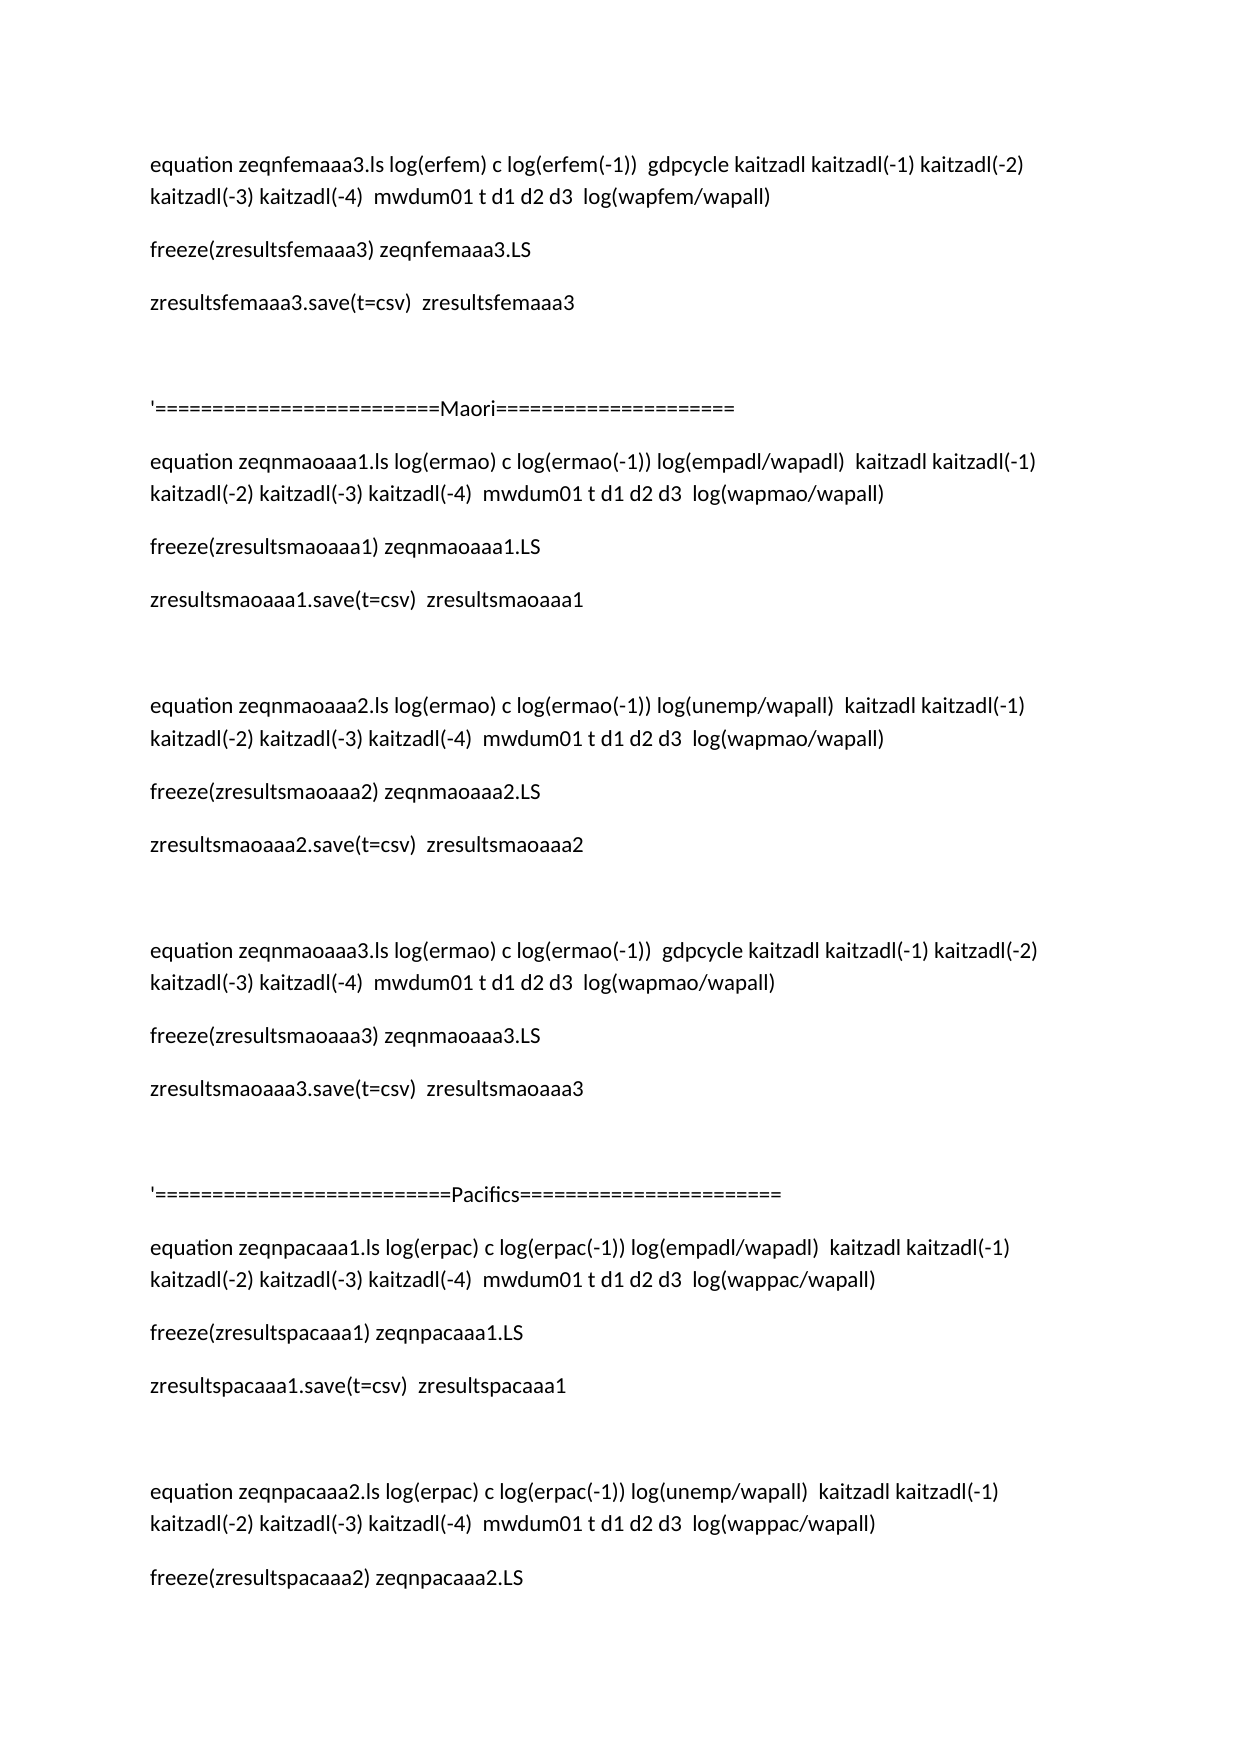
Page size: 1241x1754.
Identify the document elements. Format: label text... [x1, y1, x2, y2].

text '==========================Pacifics======================= [150, 1180, 1090, 1208]
text zresultsfemaaa3.save(t=csv) zresultsfemaaa3 [150, 288, 1090, 316]
text equation zeqnpacaaa2.ls log(erpac) c log(erpac(-1)) log(unemp/wapall) kaitzadl kaitzadl(-1) kaitzadl(-2) kaitzadl(-3) kaitzadl(-4) mwdum01 t d1 d2 d3 log(wappac/wapall) [150, 1477, 1090, 1538]
text freeze(zresultsmaoaaa3) zeqnmaoaaa3.LS [150, 1021, 1090, 1049]
text zresultsmaoaaa2.save(t=csv) zresultsmaoaaa2 [150, 830, 1090, 858]
text equation zeqnmaoaaa3.ls log(ermao) c log(ermao(-1)) gdpcycle kaitzadl kaitzadl(-1) kaitzadl(-2) kaitzadl(-3) kaitzadl(-4) mwdum01 t d1 d2 d3 log(wapmao/wapall) [150, 936, 1090, 996]
text freeze(zresultspacaaa1) zeqnpacaaa1.LS [150, 1318, 1090, 1346]
text freeze(zresultspacaaa2) zeqnpacaaa2.LS [150, 1563, 1090, 1591]
text equation zeqnmaoaaa1.ls log(ermao) c log(ermao(-1)) log(empadl/wapadl) kaitzadl kaitzadl(-1) kaitzadl(-2) kaitzadl(-3) kaitzadl(-4) mwdum01 t d1 d2 d3 log(wapmao/wapall) [150, 447, 1090, 507]
text freeze(zresultsmaoaaa1) zeqnmaoaaa1.LS [150, 532, 1090, 561]
text freeze(zresultsmaoaaa2) zeqnmaoaaa2.LS [150, 777, 1090, 805]
text '=========================Maori===================== [150, 394, 1090, 422]
text equation zeqnmaoaaa2.ls log(ermao) c log(ermao(-1)) log(unemp/wapall) kaitzadl kaitzadl(-1) kaitzadl(-2) kaitzadl(-3) kaitzadl(-4) mwdum01 t d1 d2 d3 log(wapmao/wapall) [150, 692, 1090, 752]
text equation zeqnfemaaa3.ls log(erfem) c log(erfem(-1)) gdpcycle kaitzadl kaitzadl(-1) kaitzadl(-2) kaitzadl(-3) kaitzadl(-4) mwdum01 t d1 d2 d3 log(wapfem/wapall) [150, 150, 1090, 210]
text freeze(zresultsfemaaa3) zeqnfemaaa3.LS [150, 235, 1090, 263]
text zresultsmaoaaa3.save(t=csv) zresultsmaoaaa3 [150, 1074, 1090, 1102]
text zresultsmaoaaa1.save(t=csv) zresultsmaoaaa1 [150, 586, 1090, 613]
text equation zeqnpacaaa1.ls log(erpac) c log(erpac(-1)) log(empadl/wapadl) kaitzadl kaitzadl(-1) kaitzadl(-2) kaitzadl(-3) kaitzadl(-4) mwdum01 t d1 d2 d3 log(wappac/wapall) [150, 1233, 1090, 1293]
text zresultspacaaa1.save(t=csv) zresultspacaaa1 [150, 1371, 1090, 1399]
